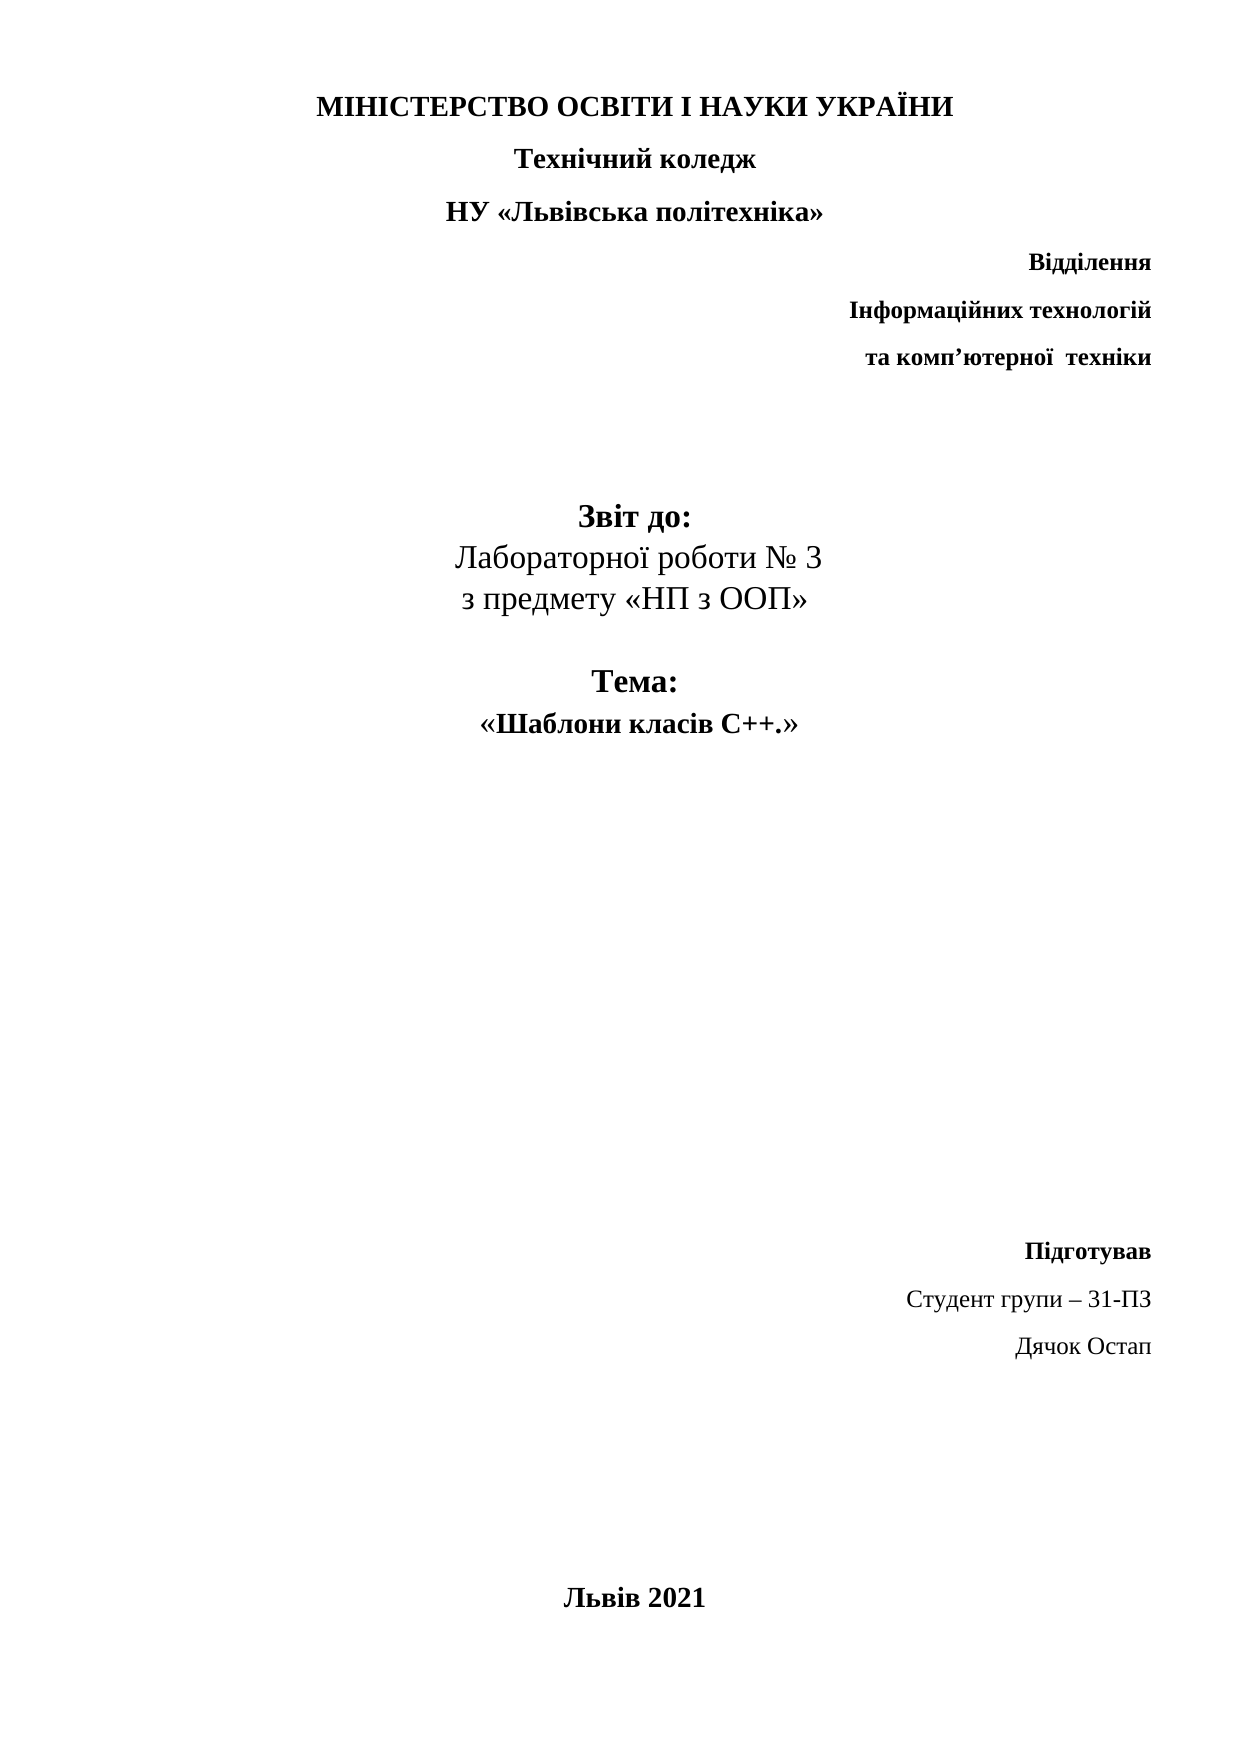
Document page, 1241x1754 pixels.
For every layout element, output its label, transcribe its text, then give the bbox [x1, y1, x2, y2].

text «Шаблони класів С++.» [118, 703, 1152, 741]
text з предмету «НП з ООП» [118, 578, 1152, 617]
text Студент групи – 31-ПЗ [118, 1284, 1152, 1312]
text МІНІСТЕРСТВО ОСВІТИ І НАУКИ УКРАЇНИ [118, 89, 1152, 122]
text Підготував [118, 1236, 1152, 1265]
text Інформаційних технологій [118, 295, 1152, 323]
text Дячок Остап [118, 1331, 1152, 1360]
text Технічний коледж [118, 141, 1152, 175]
text Звіт до: [118, 496, 1152, 534]
text та комп’ютерної техніки [118, 342, 1152, 371]
text НУ «Львівська політехніка» [118, 194, 1152, 228]
text Львів 2021 [118, 1580, 1152, 1614]
text Відділення [118, 247, 1152, 276]
text Тема: [118, 661, 1152, 699]
text Лабораторної роботи № 3 [118, 537, 1152, 576]
